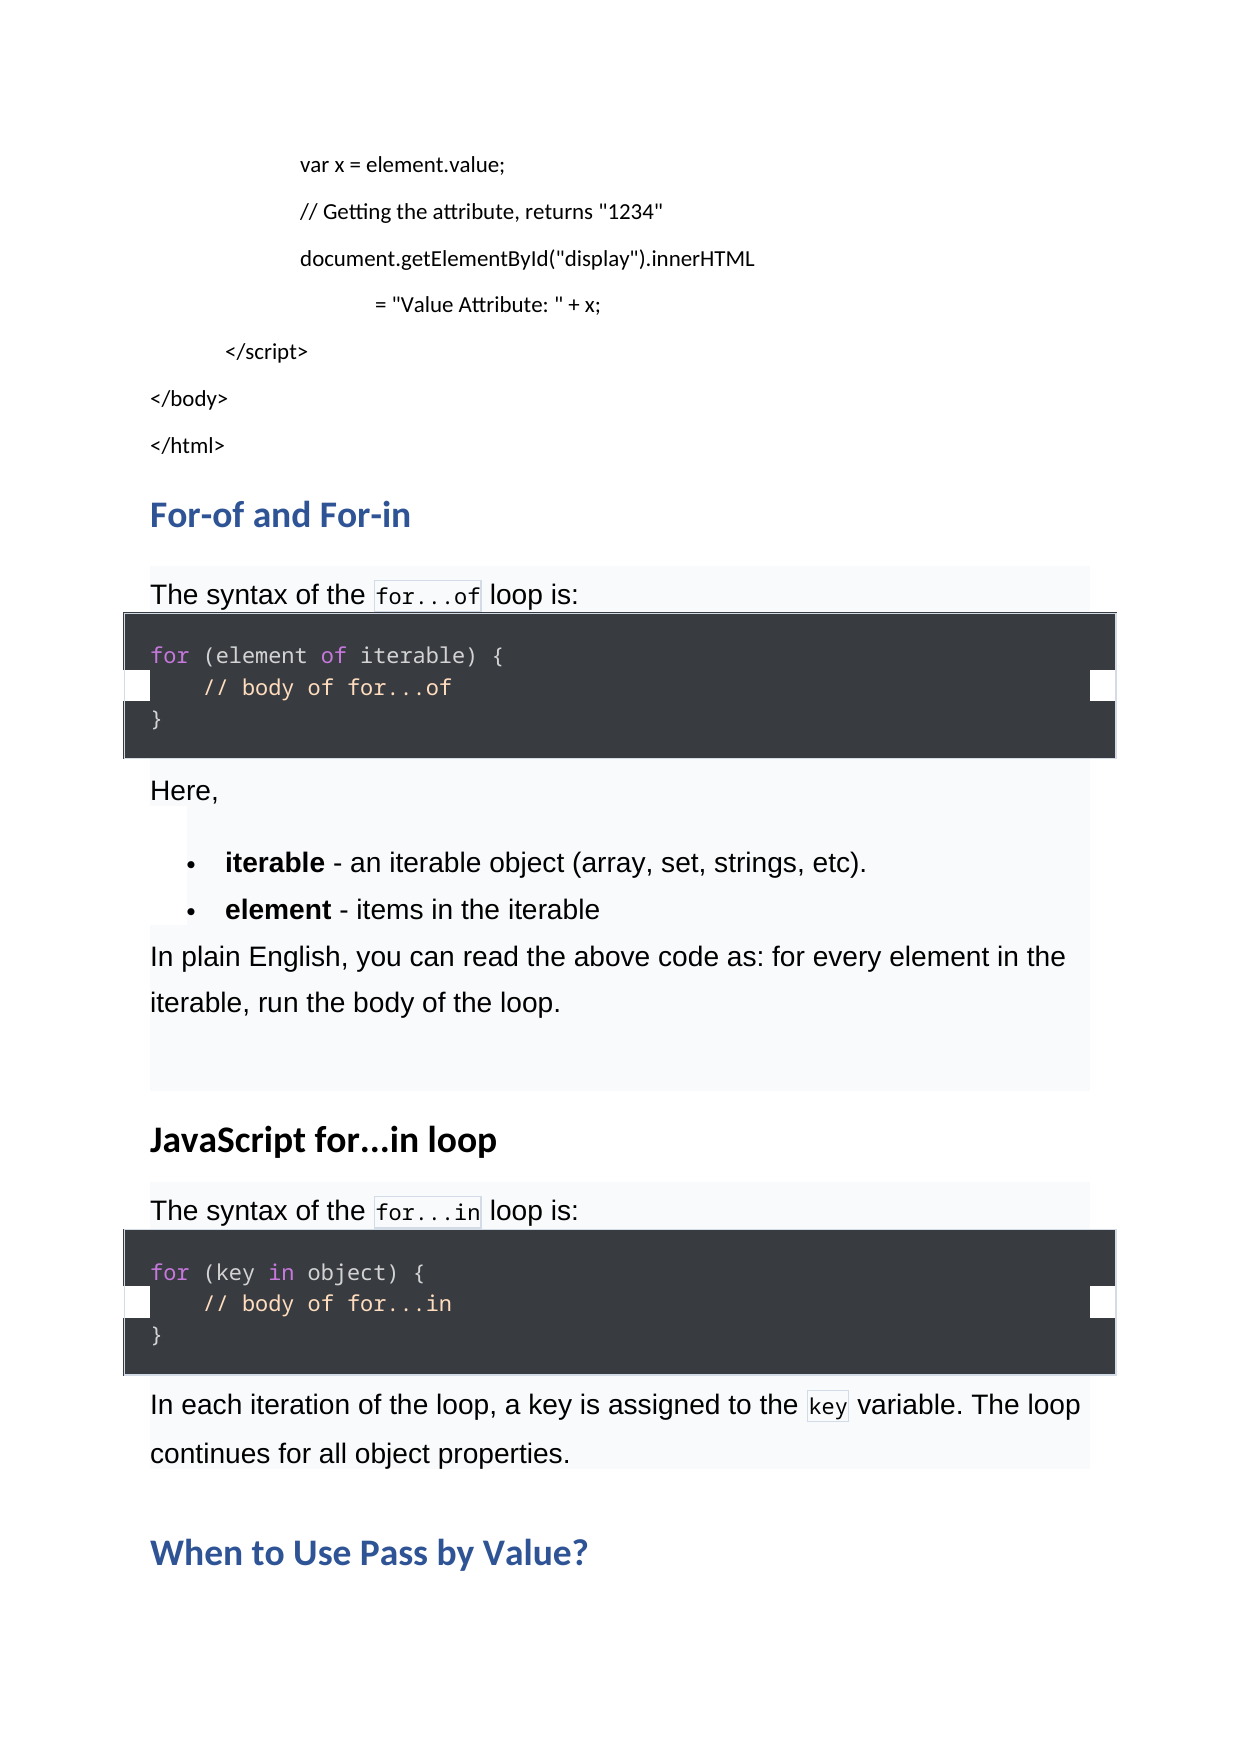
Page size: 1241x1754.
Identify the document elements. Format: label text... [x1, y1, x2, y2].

text The syntax of the for...in loop is: [150, 1182, 1090, 1229]
text for (element of iterable) { [125, 614, 1115, 670]
text </script> [150, 337, 1090, 366]
list element - items in the iterable [187, 878, 1090, 925]
text } [125, 1291, 1115, 1374]
text var x = element.value; [150, 150, 1090, 178]
text for (key in object) { [125, 1230, 1115, 1286]
text // Getting the attribute, returns "1234" [150, 197, 1090, 225]
subtitle When to Use Pass by Value? [150, 1529, 1090, 1574]
text Here, [150, 759, 1090, 806]
text </html> [150, 431, 1090, 459]
text = "Value Attribute: " + x; [150, 291, 1090, 319]
text </body> [150, 384, 1090, 412]
text document.getElementById("display").innerHTML [150, 244, 1090, 272]
text } [125, 675, 1115, 758]
text The syntax of the for...of loop is: [150, 566, 1090, 612]
list iterable - an iterable object (array, set, strings, etc). [187, 831, 1090, 878]
subtitle For-of and For-in [150, 491, 1090, 536]
text JavaScript for...in loop [150, 1116, 1090, 1161]
text In each iteration of the loop, a key is assigned to the key variable. The loop continues for all object properties. [150, 1376, 1090, 1469]
text In plain English, you can read the above code as: for every element in the iterable, run the body of the loop. [150, 925, 1090, 1019]
